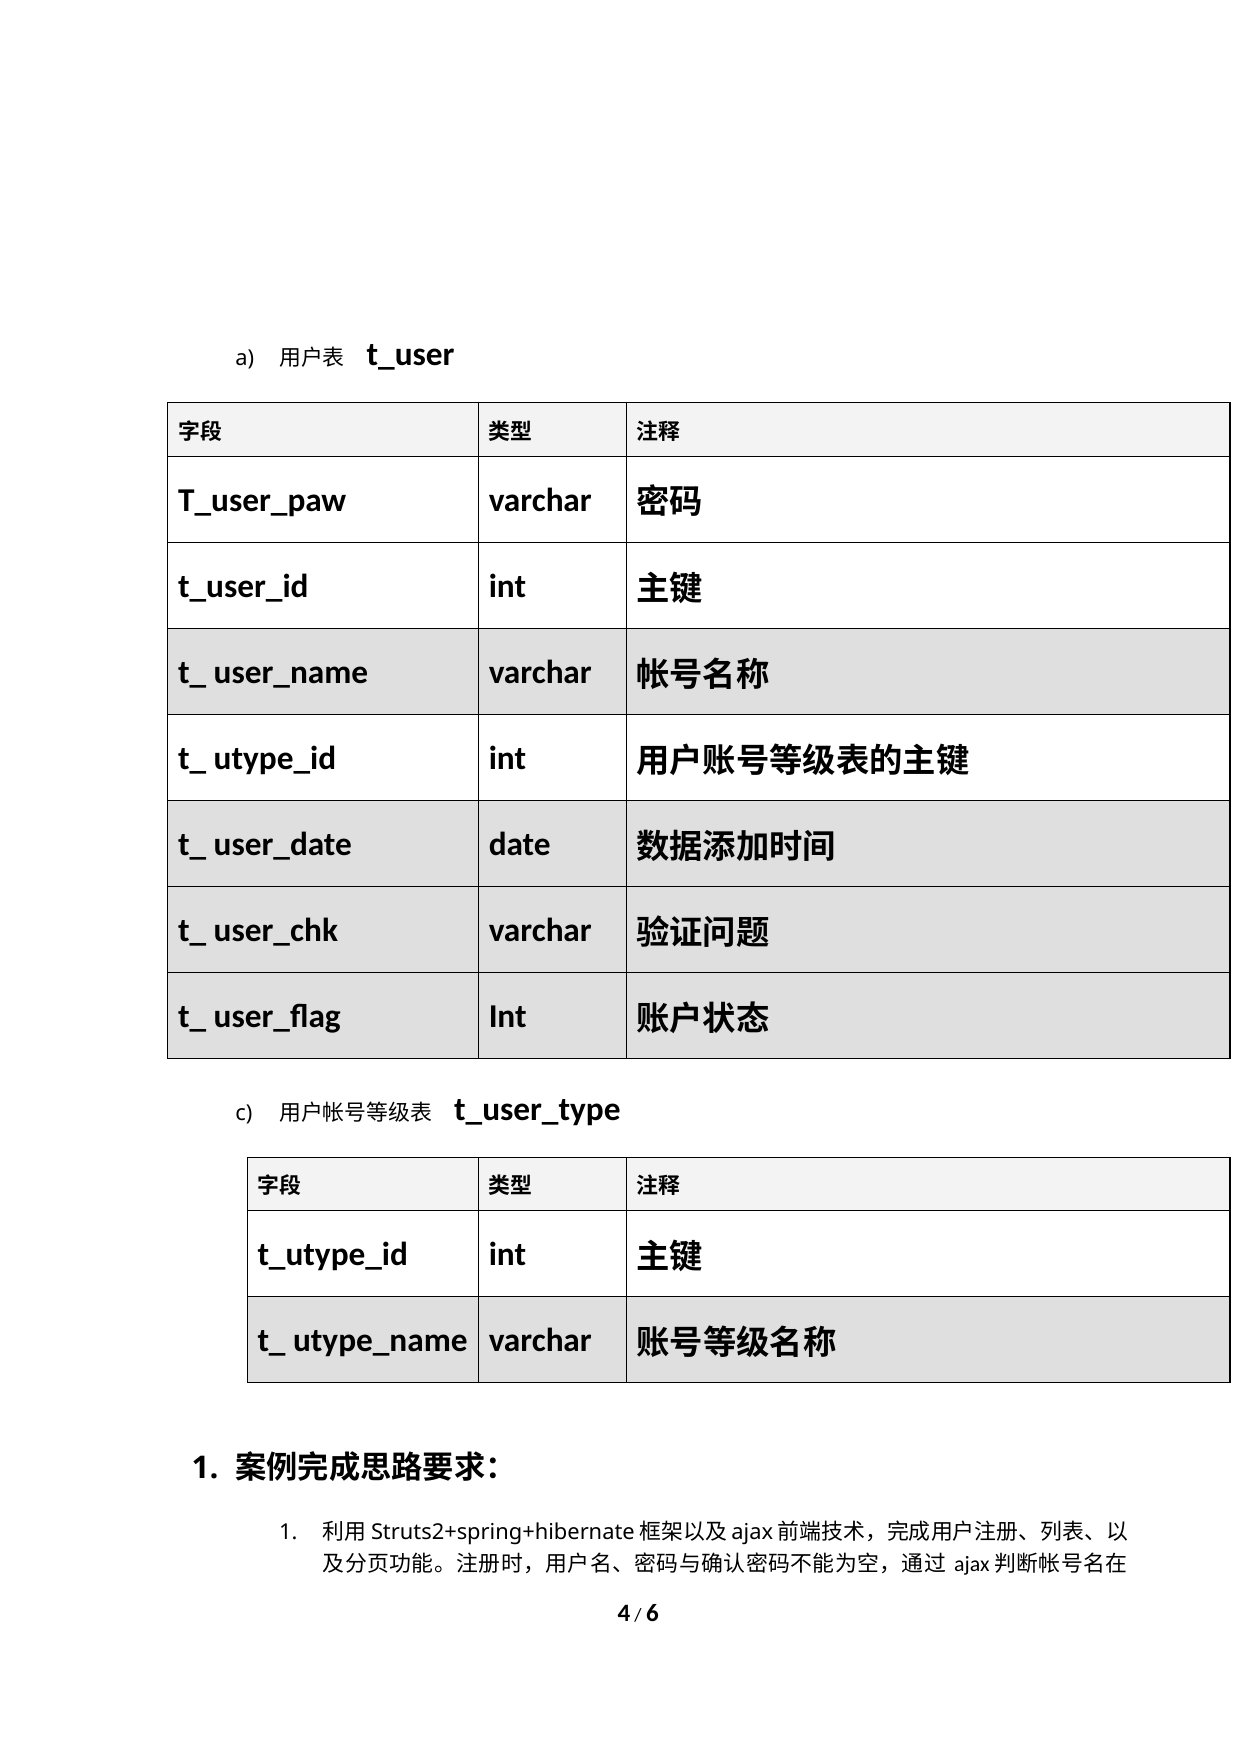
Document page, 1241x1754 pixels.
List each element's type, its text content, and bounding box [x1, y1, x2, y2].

table_cell t_ utype_name [248, 1297, 478, 1382]
table_header 字段 [248, 1158, 478, 1210]
table_cell t_ user_chk [168, 887, 478, 972]
table_cell t_ user_date [168, 801, 478, 886]
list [279, 1513, 1128, 1578]
table_cell T_user_paw [168, 457, 478, 542]
table_cell date [479, 801, 626, 886]
table_header 注释 [627, 1158, 1229, 1210]
table_header 类型 [479, 403, 626, 456]
table_cell varchar [479, 887, 626, 972]
table_cell 主键 [627, 543, 1229, 628]
table_cell 用户账号等级表的主键 [627, 715, 1229, 800]
table_cell t_utype_id [248, 1211, 478, 1296]
list 案例完成思路要求： [191, 1432, 1128, 1497]
table_cell 验证问题 [627, 887, 1229, 972]
table_cell t_ utype_id [168, 715, 478, 800]
table_cell int [479, 543, 626, 628]
table_cell 帐号名称 [627, 629, 1229, 714]
table_cell 密码 [627, 457, 1229, 542]
table_cell int [479, 715, 626, 800]
table_cell int [479, 1211, 626, 1296]
table_header 注释 [627, 403, 1229, 456]
table_cell varchar [479, 457, 626, 542]
table_cell t_ user_flag [168, 973, 478, 1058]
table_cell Int [479, 973, 626, 1058]
table_header 类型 [479, 1158, 626, 1210]
table_cell 数据添加时间 [627, 801, 1229, 886]
table_cell 主键 [627, 1211, 1229, 1296]
text c) 用户帐号等级表 t_user_type [235, 1075, 1128, 1140]
table_cell varchar [479, 1297, 626, 1382]
table_cell 账户状态 [627, 973, 1229, 1058]
table_cell 账号等级名称 [627, 1297, 1229, 1382]
table_cell varchar [479, 629, 626, 714]
table_header 字段 [168, 403, 478, 456]
list 用户表 t_user [235, 321, 1128, 386]
table_cell t_ user_name [168, 629, 478, 714]
table_cell t_user_id [168, 543, 478, 628]
